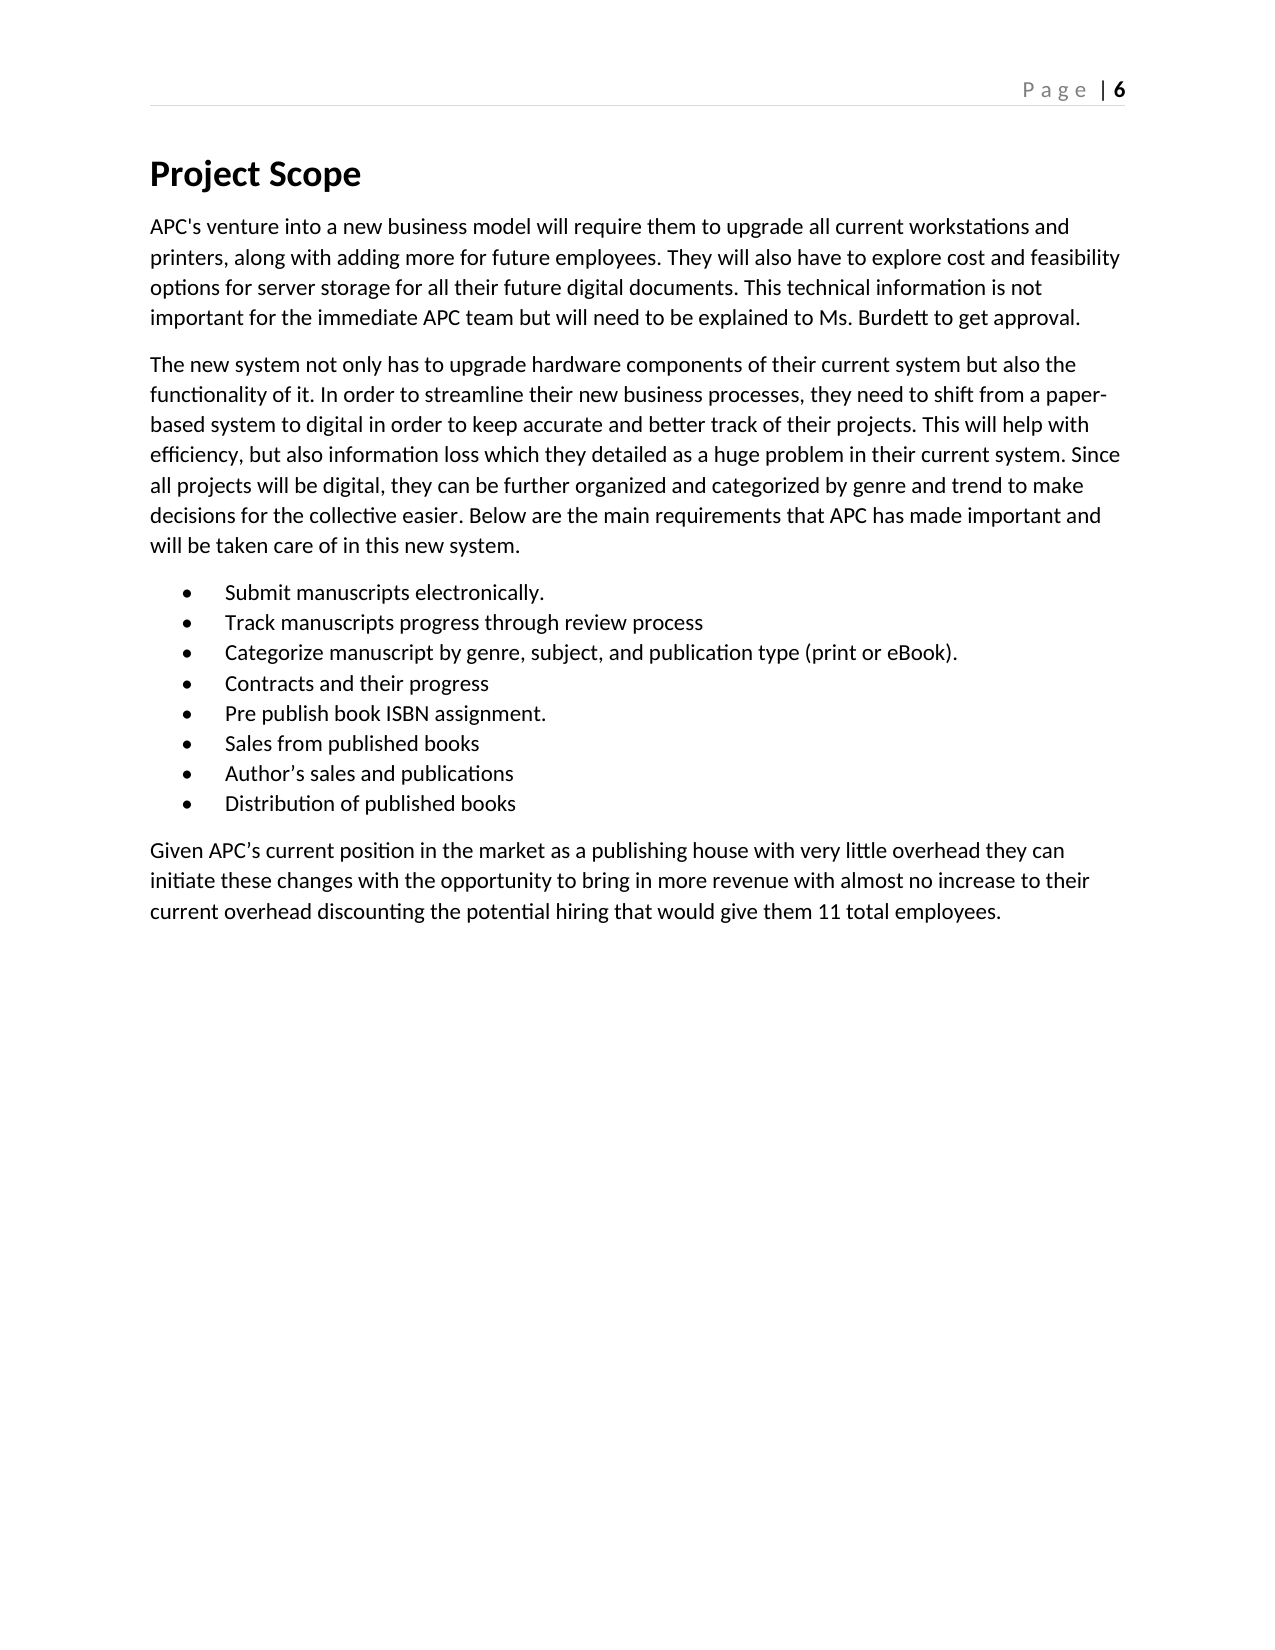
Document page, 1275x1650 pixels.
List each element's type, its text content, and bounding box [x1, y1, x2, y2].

list Track manuscripts progress through review process [181, 608, 1125, 636]
list Sales from published books [181, 729, 1125, 757]
list Contracts and their progress [181, 669, 1125, 697]
list Categorize manuscript by genre, subject, and publication type (print or eBook). [181, 638, 1125, 667]
text Project Scope [150, 150, 1125, 196]
list Submit manuscripts electronically. [181, 578, 1125, 606]
list Distribution of published books [181, 789, 1125, 818]
text The new system not only has to upgrade hardware components of their current system but also the functionality of it. In order to streamline their new business processes, they need to shift from a paper-based system to digital in order to keep accurate and better track of their projects. This will help with efficiency, but also information loss which they detailed as a huge problem in their current system. Since all projects will be digital, they can be further organized and categorized by genre and trend to make decisions for the collective easier. Below are the main requirements that APC has made important and will be taken care of in this new system. [150, 350, 1125, 559]
text Given APC’s current position in the market as a publishing house with very little overhead they can initiate these changes with the opportunity to bring in more revenue with almost no increase to their current overhead discounting the potential hiring that would give them 11 total employees. [150, 836, 1125, 925]
text APC's venture into a new business model will require them to upgrade all current workstations and printers, along with adding more for future employees. They will also have to explore cost and feasibility options for server storage for all their future digital documents. This technical information is not important for the immediate APC team but will need to be explained to Ms. Burdett to get approval. [150, 212, 1125, 331]
list Author’s sales and publications [181, 759, 1125, 787]
list Pre publish book ISBN assignment. [181, 699, 1125, 727]
